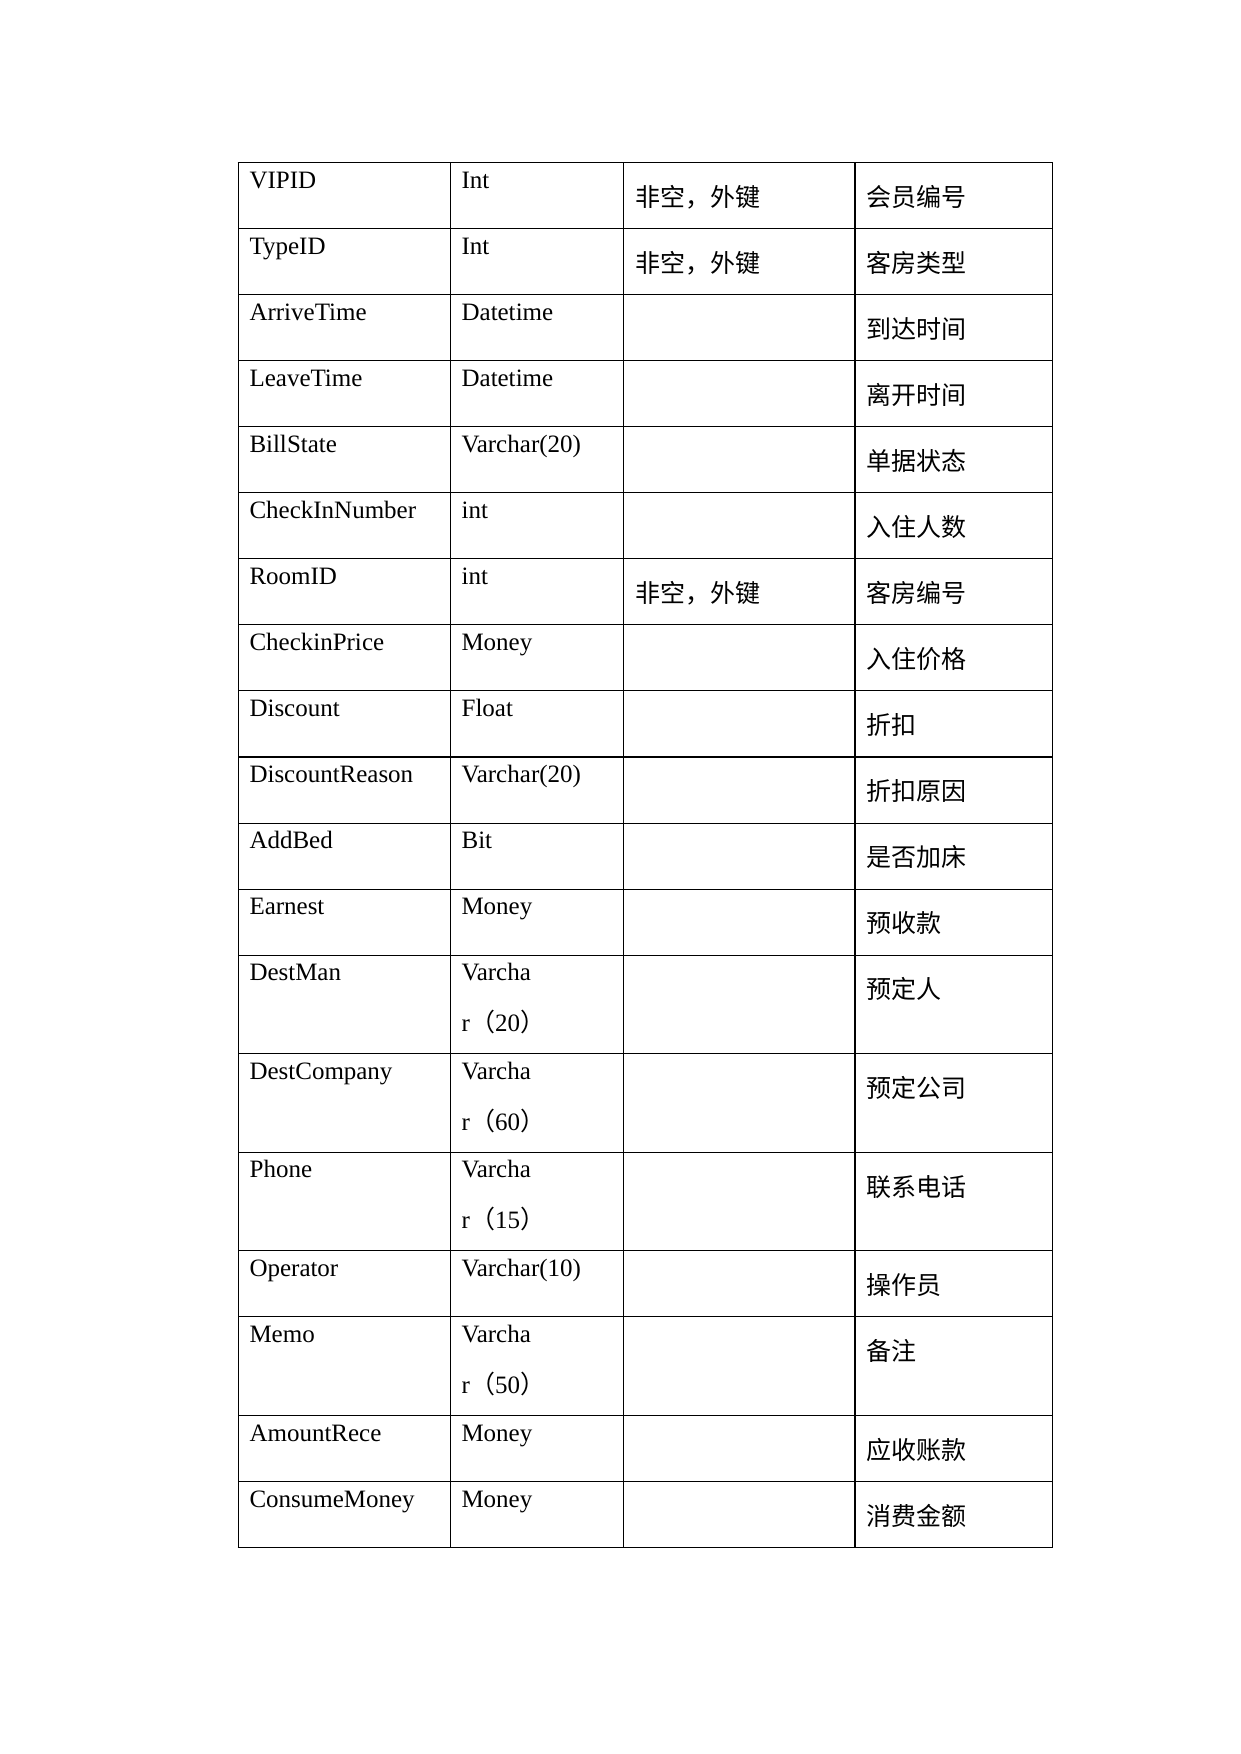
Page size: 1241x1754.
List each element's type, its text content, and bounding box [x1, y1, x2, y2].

table_cell LeaveTime [239, 361, 450, 426]
table_cell Money [451, 1416, 623, 1481]
table_cell 消费金额 [856, 1482, 1052, 1547]
table_cell CheckinPrice [239, 625, 450, 690]
table_cell TypeID [239, 229, 450, 294]
table_cell [624, 758, 854, 822]
table_cell 折扣原因 [856, 758, 1052, 822]
table_cell [624, 1054, 854, 1152]
table_cell 非空，外键 [624, 163, 854, 228]
table_cell 客房类型 [856, 229, 1052, 294]
table_cell 入住价格 [856, 625, 1052, 690]
table_cell [624, 295, 854, 360]
table_cell 单据状态 [856, 427, 1052, 492]
table_cell [624, 361, 854, 426]
table_cell int [451, 493, 623, 558]
table_cell 离开时间 [856, 361, 1052, 426]
table_cell Varchar(20) [451, 427, 623, 492]
table_cell Bit [451, 824, 623, 888]
table_cell 操作员 [856, 1251, 1052, 1316]
table_cell 备注 [856, 1317, 1052, 1415]
table_cell 是否加床 [856, 824, 1052, 888]
table_cell Varchar（15） [451, 1153, 623, 1250]
table_cell CheckInNumber [239, 493, 450, 558]
table_cell [624, 1317, 854, 1415]
table_cell 预定人 [856, 956, 1052, 1053]
table_cell [624, 1153, 854, 1250]
table_cell Varchar（50） [451, 1317, 623, 1415]
table_cell Earnest [239, 890, 450, 954]
table_cell Int [451, 229, 623, 294]
table_cell Money [451, 625, 623, 690]
table_cell 预定公司 [856, 1054, 1052, 1152]
table_cell Phone [239, 1153, 450, 1250]
table_cell Float [451, 691, 623, 756]
table_cell ConsumeMoney [239, 1482, 450, 1547]
table_cell [624, 824, 854, 888]
table_cell BillState [239, 427, 450, 492]
table_cell 非空，外键 [624, 229, 854, 294]
table_cell 联系电话 [856, 1153, 1052, 1250]
table_cell [624, 427, 854, 492]
table_cell DestCompany [239, 1054, 450, 1152]
table_cell RoomID [239, 559, 450, 624]
table_cell [624, 1482, 854, 1547]
table_cell AddBed [239, 824, 450, 888]
table_cell Datetime [451, 361, 623, 426]
table_cell 折扣 [856, 691, 1052, 756]
table_cell [624, 890, 854, 954]
table_cell int [451, 559, 623, 624]
table_cell 预收款 [856, 890, 1052, 954]
table_cell [624, 691, 854, 756]
table_cell Memo [239, 1317, 450, 1415]
table_cell [624, 1416, 854, 1481]
table_cell 非空，外键 [624, 559, 854, 624]
table_cell Varchar（60） [451, 1054, 623, 1152]
table_cell [624, 1251, 854, 1316]
table_cell Varchar（20） [451, 956, 623, 1053]
table_cell 客房编号 [856, 559, 1052, 624]
table_cell AmountRece [239, 1416, 450, 1481]
table_cell Varchar(10) [451, 1251, 623, 1316]
table_cell Int [451, 163, 623, 228]
table_cell Money [451, 1482, 623, 1547]
table_cell 到达时间 [856, 295, 1052, 360]
table_cell [624, 625, 854, 690]
table_cell 入住人数 [856, 493, 1052, 558]
table_cell VIPID [239, 163, 450, 228]
table_cell 会员编号 [856, 163, 1052, 228]
table_cell 应收账款 [856, 1416, 1052, 1481]
table_cell DestMan [239, 956, 450, 1053]
table_cell Datetime [451, 295, 623, 360]
table_cell Money [451, 890, 623, 954]
table_cell Varchar(20) [451, 758, 623, 822]
table_cell Operator [239, 1251, 450, 1316]
table_cell [624, 956, 854, 1053]
table_cell DiscountReason [239, 758, 450, 822]
table_cell ArriveTime [239, 295, 450, 360]
table_cell Discount [239, 691, 450, 756]
table_cell [624, 493, 854, 558]
